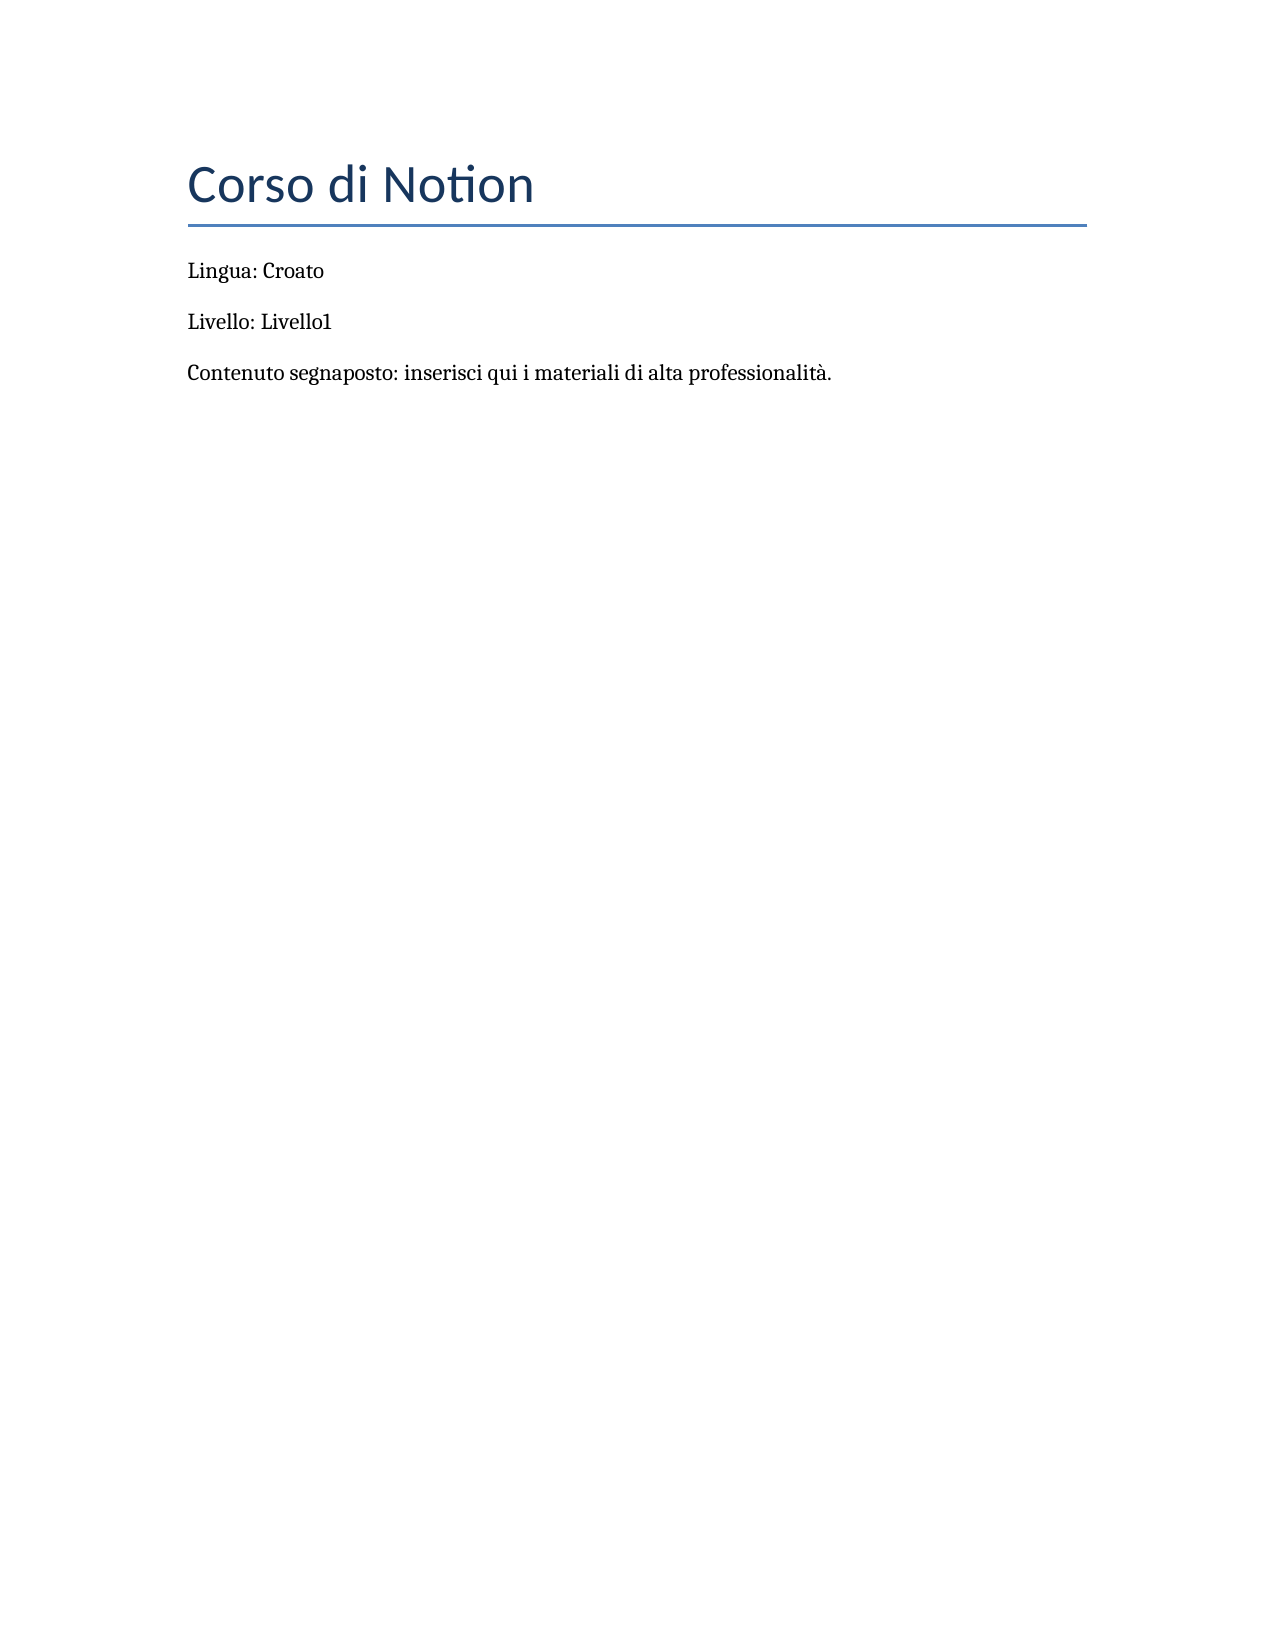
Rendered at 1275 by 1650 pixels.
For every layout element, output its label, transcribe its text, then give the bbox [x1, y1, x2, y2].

text Contenuto segnaposto: inserisci qui i materiali di alta professionalità. [187, 360, 1087, 386]
text Livello: Livello1 [187, 309, 1087, 335]
title Corso di Notion [187, 150, 1087, 227]
text Lingua: Croato [187, 258, 1087, 284]
